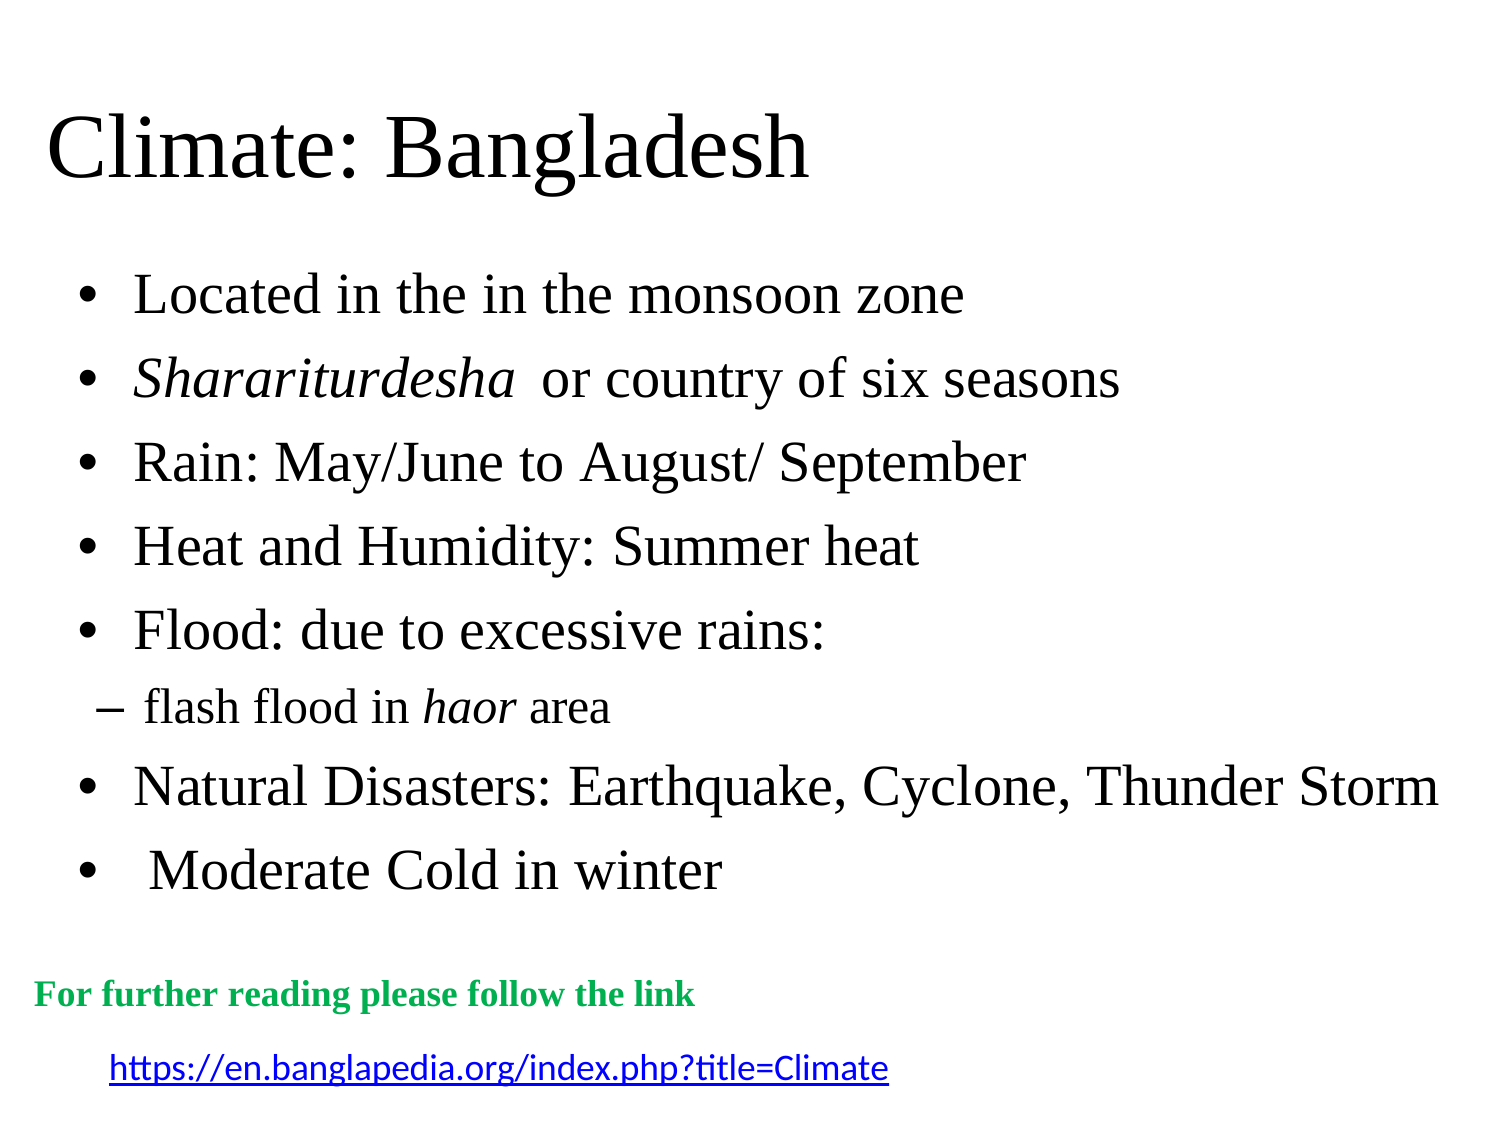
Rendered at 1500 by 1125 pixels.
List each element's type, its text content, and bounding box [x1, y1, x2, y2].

subtitle Climate: Bangladesh [46, 92, 1500, 197]
list Rain: May/June to August/ September [77, 427, 1500, 494]
text https://en.banglapedia.org/index.php?title=Climate [109, 1044, 1500, 1090]
list Located in the in the monsoon zone [77, 259, 1500, 326]
list Sharariturdesha or country of six seasons [77, 343, 1500, 410]
text – flash flood in haor area [96, 677, 1500, 734]
text For further reading please follow the link [34, 972, 1500, 1015]
list Natural Disasters: Earthquake, Cyclone, Thunder Storm [77, 751, 1500, 818]
list Moderate Cold in winter [77, 835, 1500, 902]
list Heat and Humidity: Summer heat [77, 511, 1500, 578]
list Flood: due to excessive rains: [77, 595, 1500, 662]
